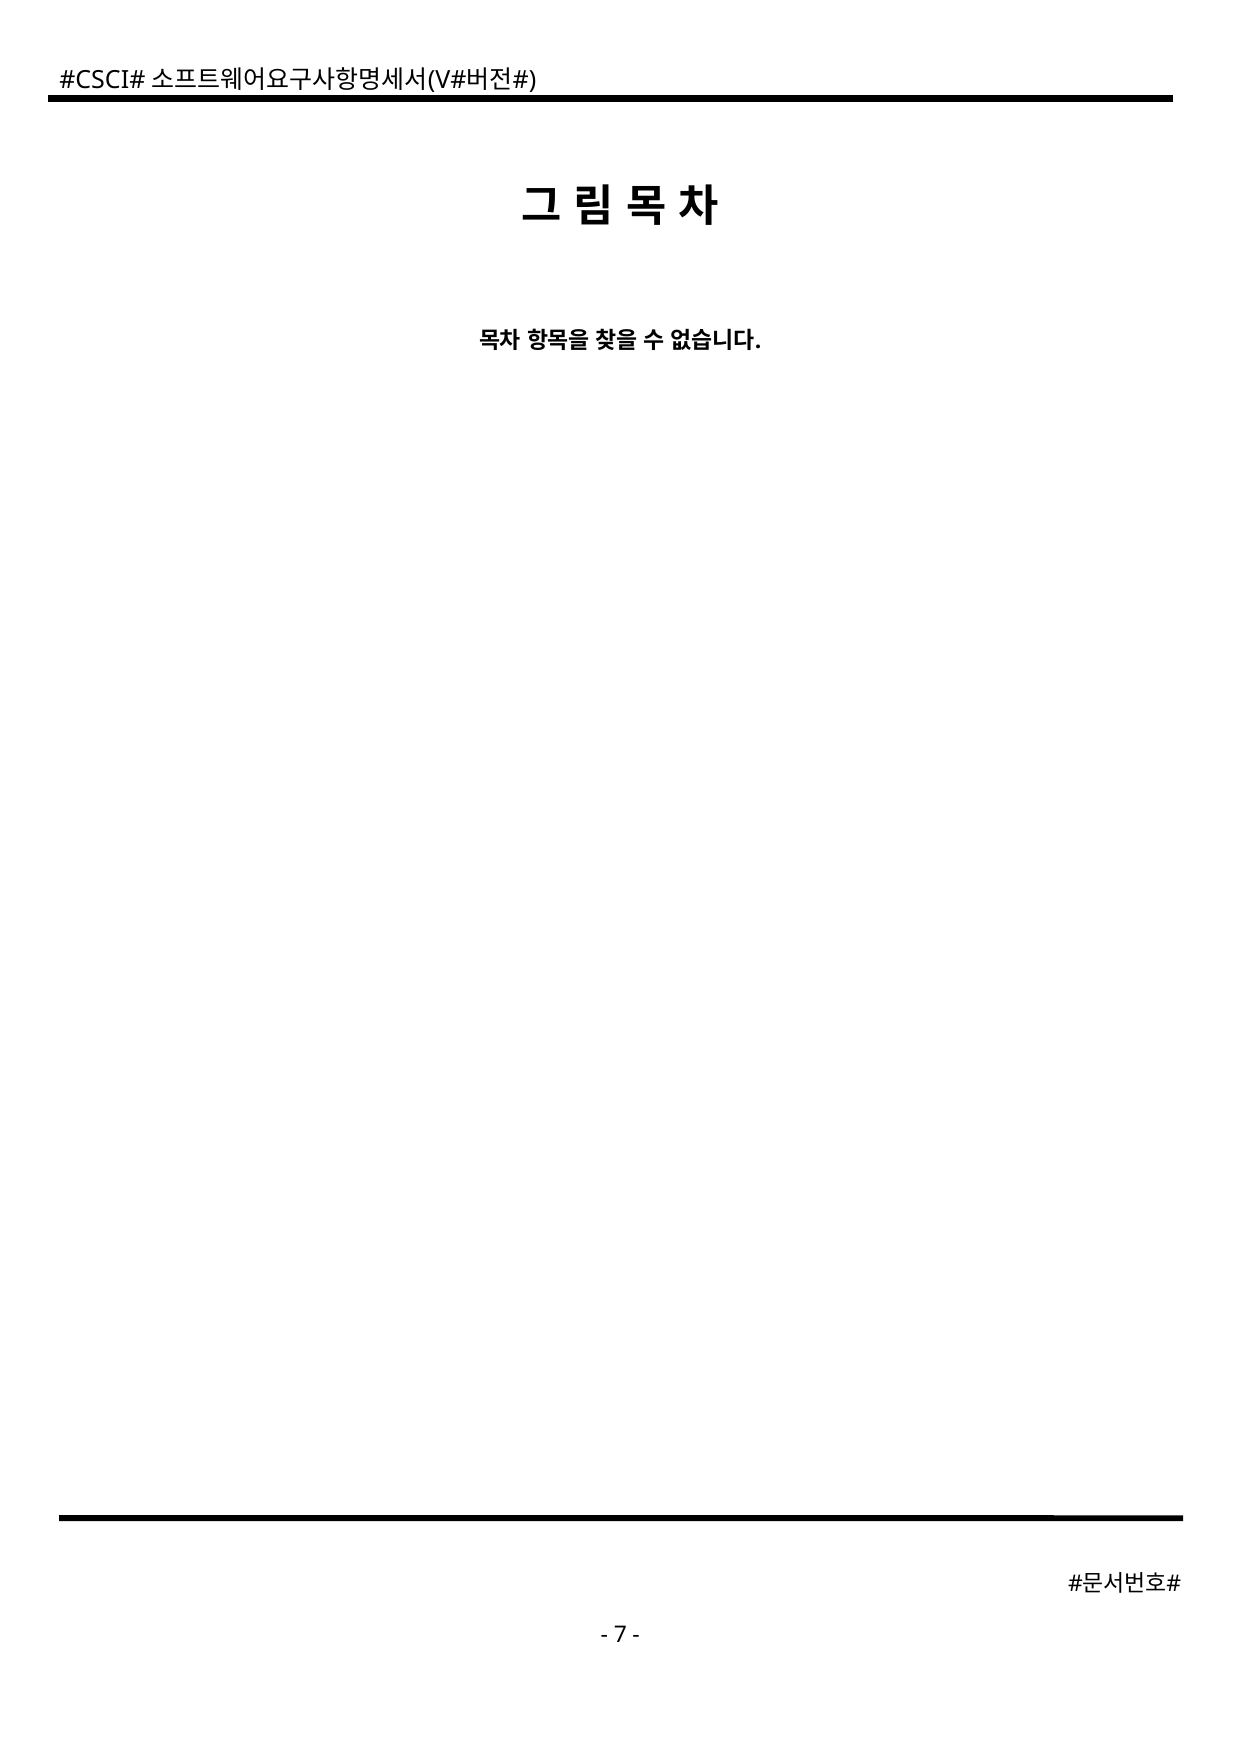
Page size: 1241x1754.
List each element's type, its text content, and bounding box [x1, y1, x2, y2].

text 목차 항목을 찾을 수 없습니다. [59, 322, 1181, 355]
text 그 림 목 차 [59, 170, 1181, 234]
